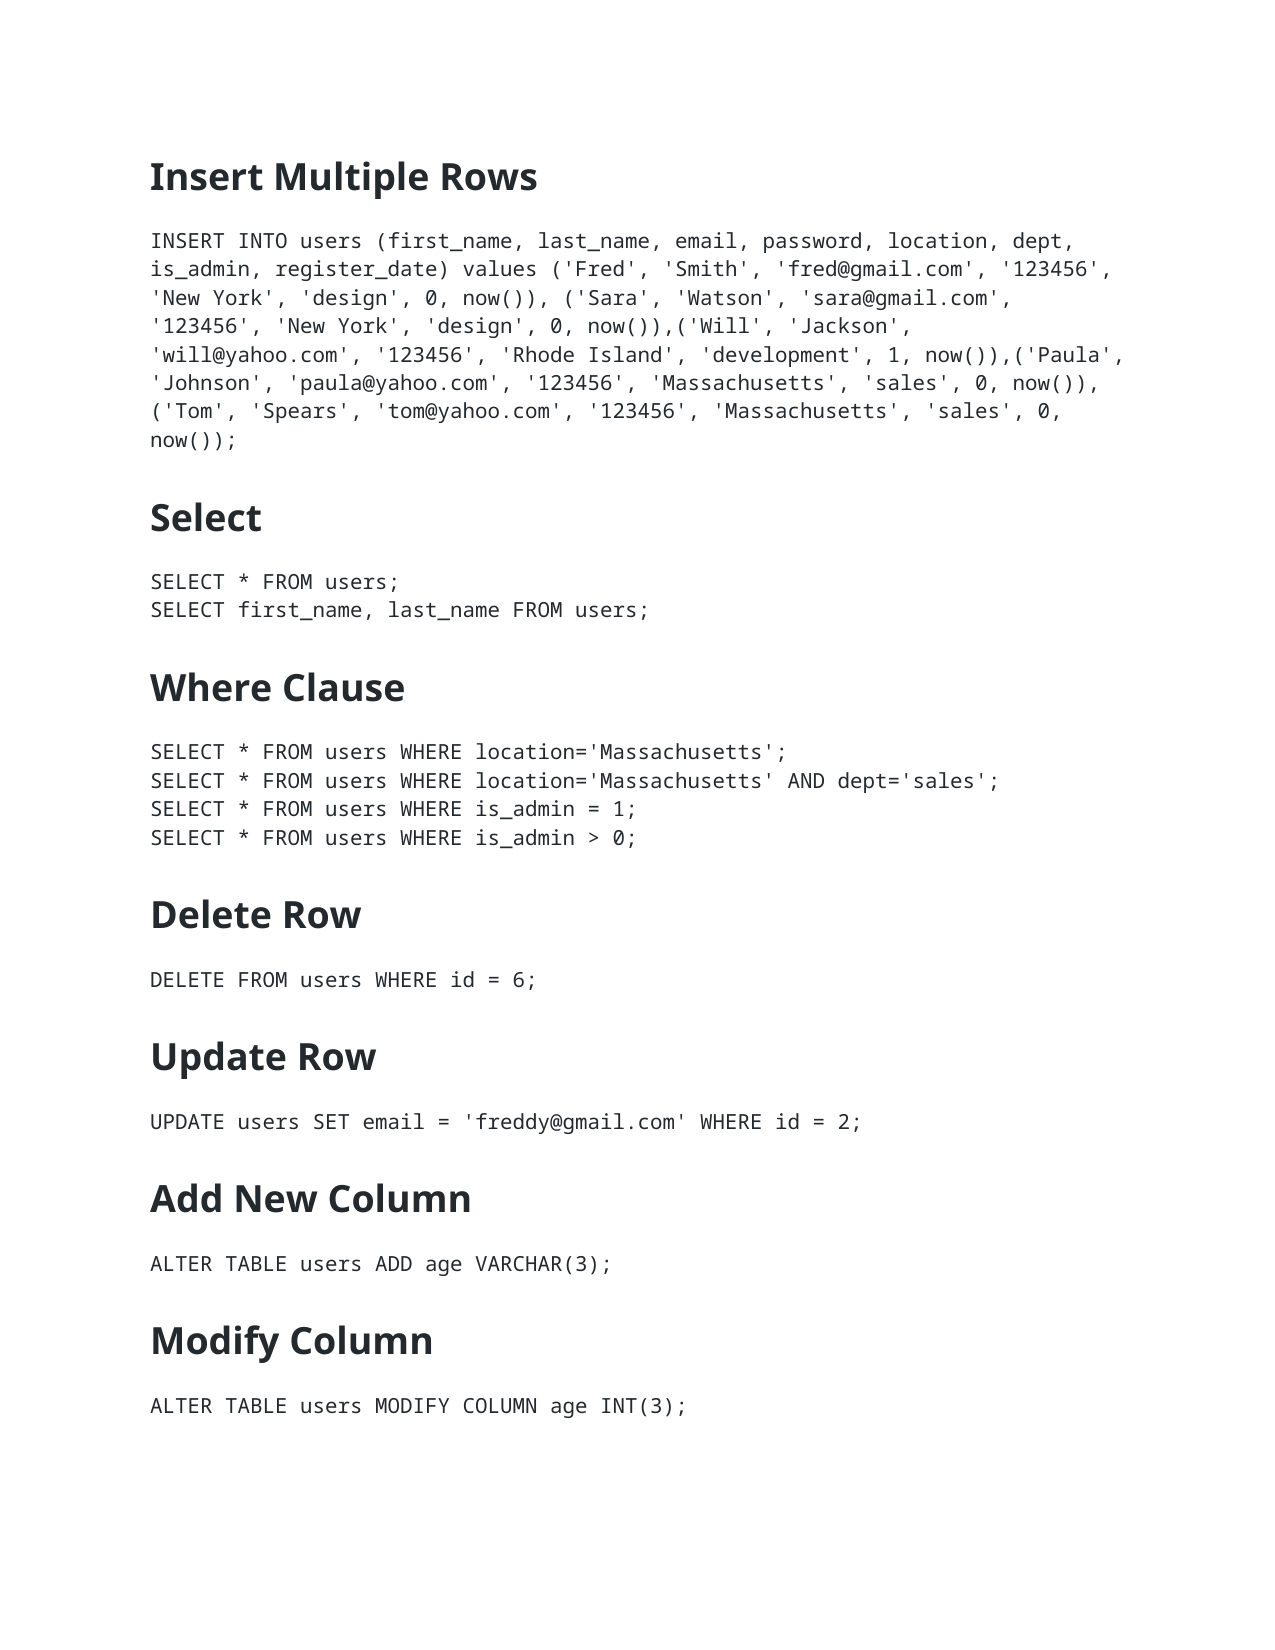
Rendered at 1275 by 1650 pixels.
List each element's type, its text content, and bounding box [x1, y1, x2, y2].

text SELECT first_name, last_name FROM users; [150, 596, 1125, 624]
text UPDATE users SET email = 'freddy@gmail.com' WHERE id = 2; [150, 1107, 1125, 1135]
text ALTER TABLE users ADD age VARCHAR(3); [150, 1249, 1125, 1277]
text Where Clause [150, 661, 1125, 712]
text SELECT * FROM users WHERE is_admin > 0; [150, 823, 1125, 851]
text SELECT * FROM users WHERE location='Massachusetts'; [150, 737, 1125, 766]
text Select [150, 491, 1125, 542]
text SELECT * FROM users WHERE location='Massachusetts' AND dept='sales'; [150, 766, 1125, 794]
text SELECT * FROM users WHERE is_admin = 1; [150, 794, 1125, 823]
text DELETE FROM users WHERE id = 6; [150, 965, 1125, 993]
text Modify Column [150, 1315, 1125, 1366]
text Update Row [150, 1031, 1125, 1082]
text Delete Row [150, 889, 1125, 940]
text Add New Column [150, 1173, 1125, 1224]
text ALTER TABLE users MODIFY COLUMN age INT(3); [150, 1391, 1125, 1419]
text INSERT INTO users (first_name, last_name, email, password, location, dept, is_admin, register_date) values ('Fred', 'Smith', 'fred@gmail.com', '123456', 'New York', 'design', 0, now()), ('Sara', 'Watson', 'sara@gmail.com', '123456', 'New York', 'design', 0, now()),('Will', 'Jackson', 'will@yahoo.com', '123456', 'Rhode Island', 'development', 1, now()),('Paula', 'Johnson', 'paula@yahoo.com', '123456', 'Massachusetts', 'sales', 0, now()),('Tom', 'Spears', 'tom@yahoo.com', '123456', 'Massachusetts', 'sales', 0, now()); [150, 226, 1125, 453]
text SELECT * FROM users; [150, 567, 1125, 596]
text Insert Multiple Rows [150, 150, 1125, 201]
